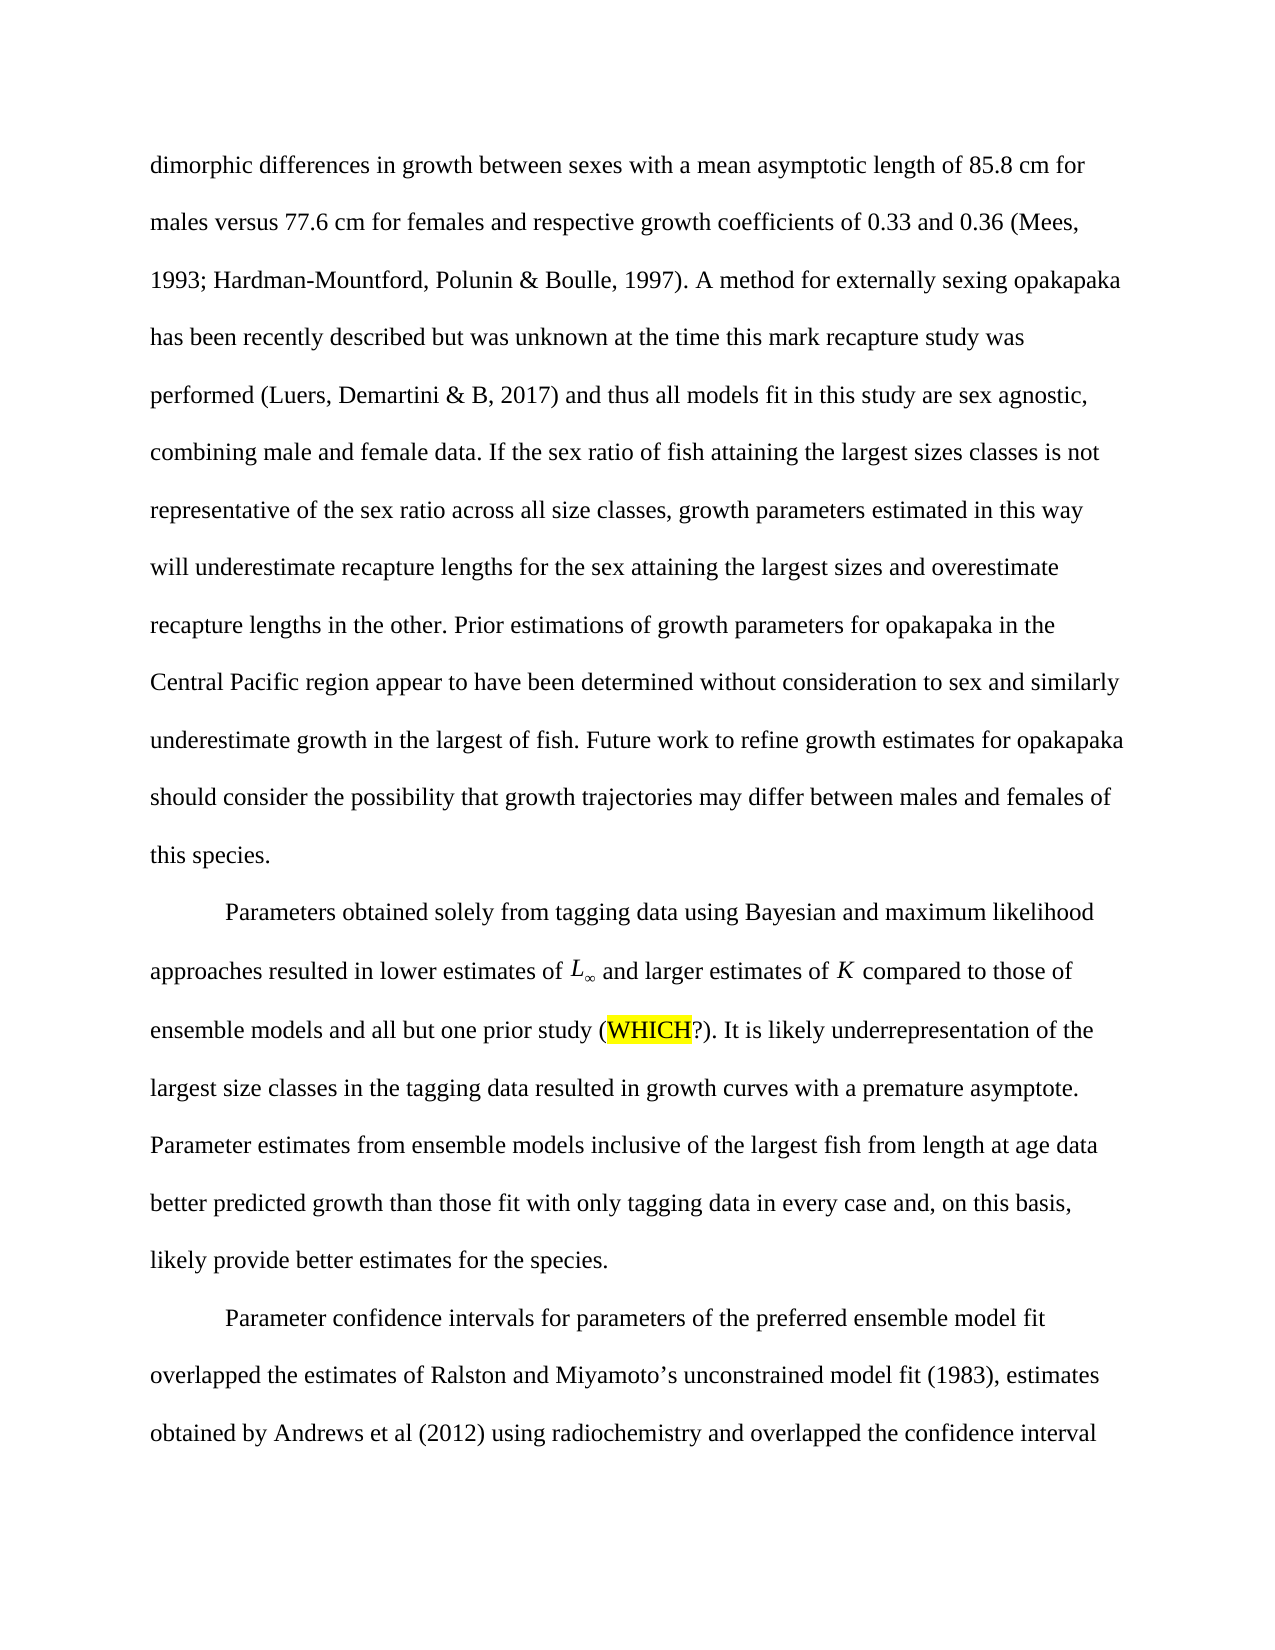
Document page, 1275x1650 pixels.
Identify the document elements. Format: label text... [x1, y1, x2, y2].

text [150, 150, 1125, 869]
text Parameters obtained solely from tagging data using Bayesian and maximum likelihood approaches resulted in lower estimates of and larger estimates of compared to those of ensemble models and all but one prior study (WHICH?). It is likely underrepresentation of the largest size classes in the tagging data resulted in growth curves with a premature asymptote. Parameter estimates from ensemble models inclusive of the largest fish from length at age data better predicted growth than those fit with only tagging data in every case and, on this basis, likely provide better estimates for the species. [150, 897, 1125, 1274]
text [150, 1303, 1125, 1446]
